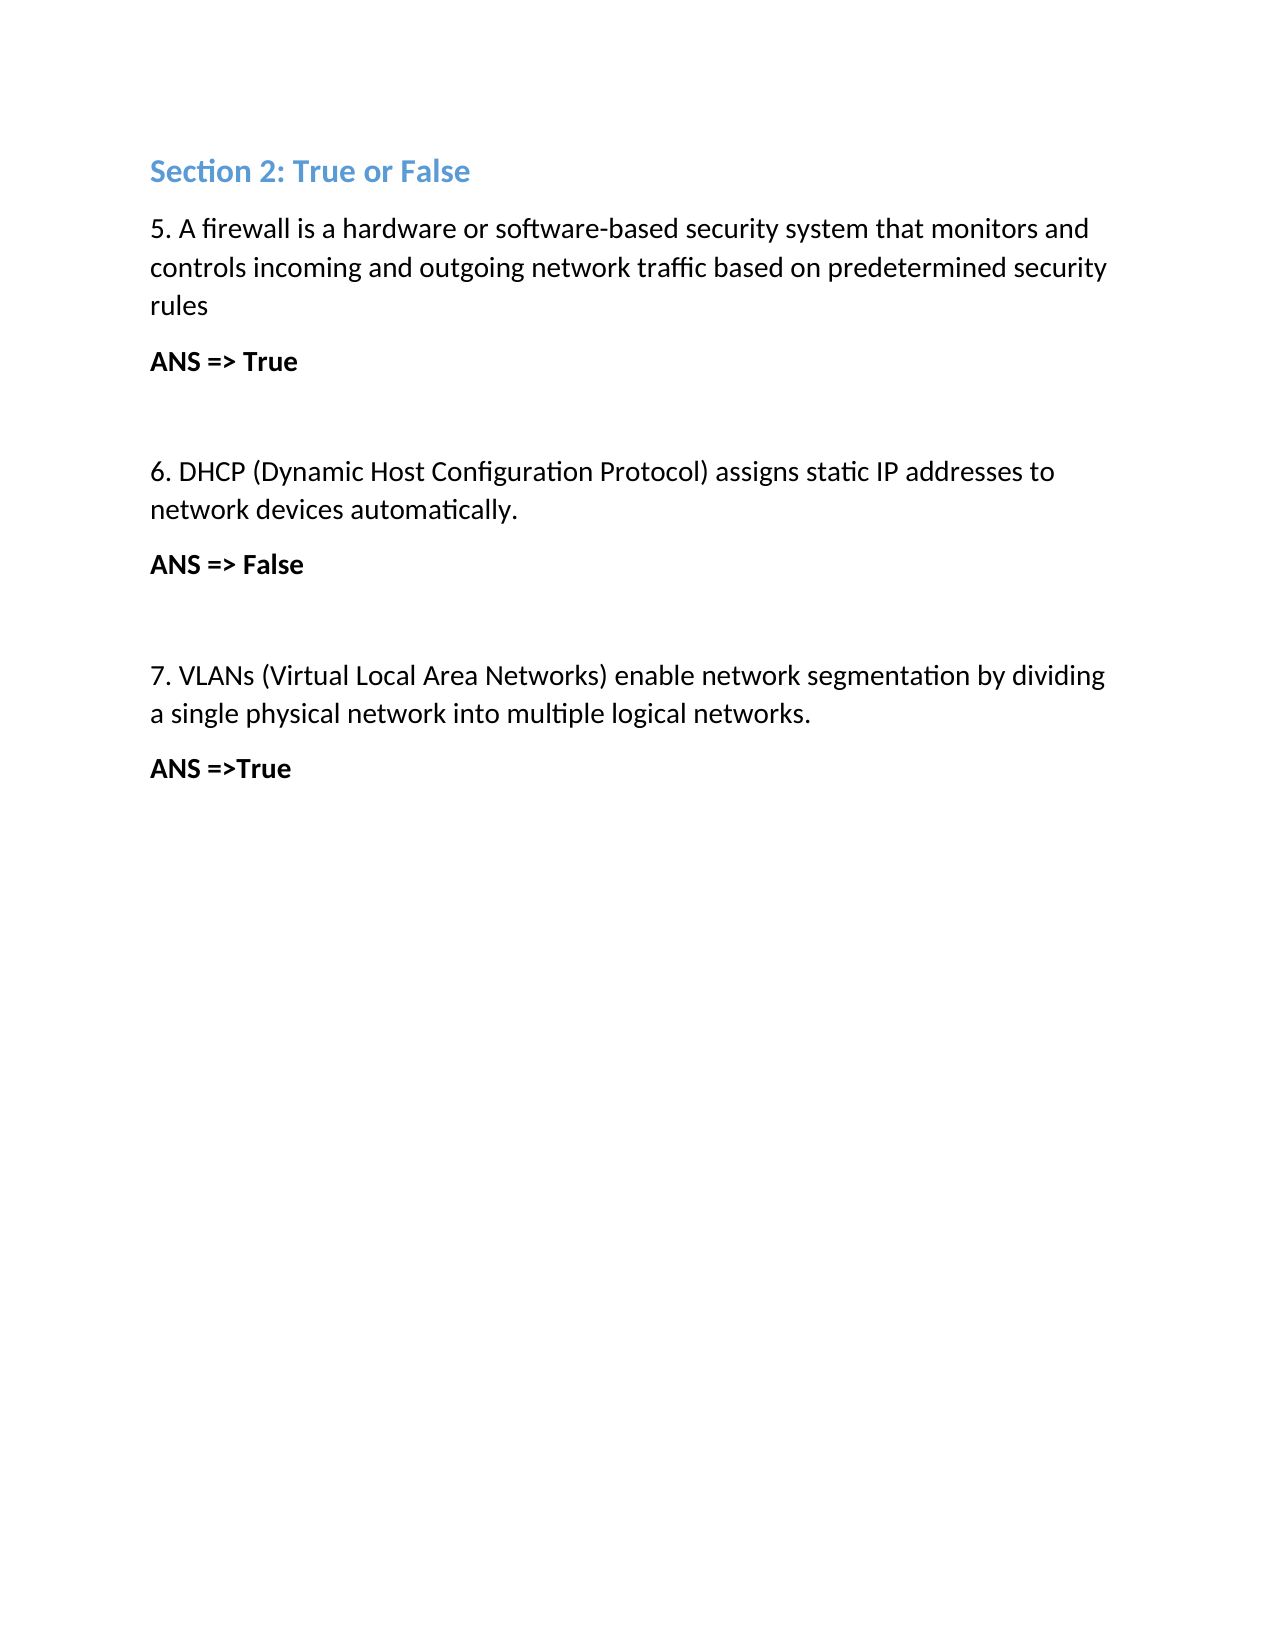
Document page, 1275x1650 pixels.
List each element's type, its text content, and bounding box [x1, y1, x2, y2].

text 7. VLANs (Virtual Local Area Networks) enable network segmentation by dividing a single physical network into multiple logical networks. [150, 657, 1125, 731]
text 6. DHCP (Dynamic Host Configuration Protocol) assigns static IP addresses to network devices automatically. [150, 453, 1125, 527]
text ANS =>True [150, 750, 1125, 786]
text ANS => False [150, 546, 1125, 582]
text Section 2: True or False [150, 150, 1125, 191]
text ANS => True [150, 343, 1125, 378]
text 5. A firewall is a hardware or software-based security system that monitors and controls incoming and outgoing network traffic based on predetermined security rules [150, 211, 1125, 323]
